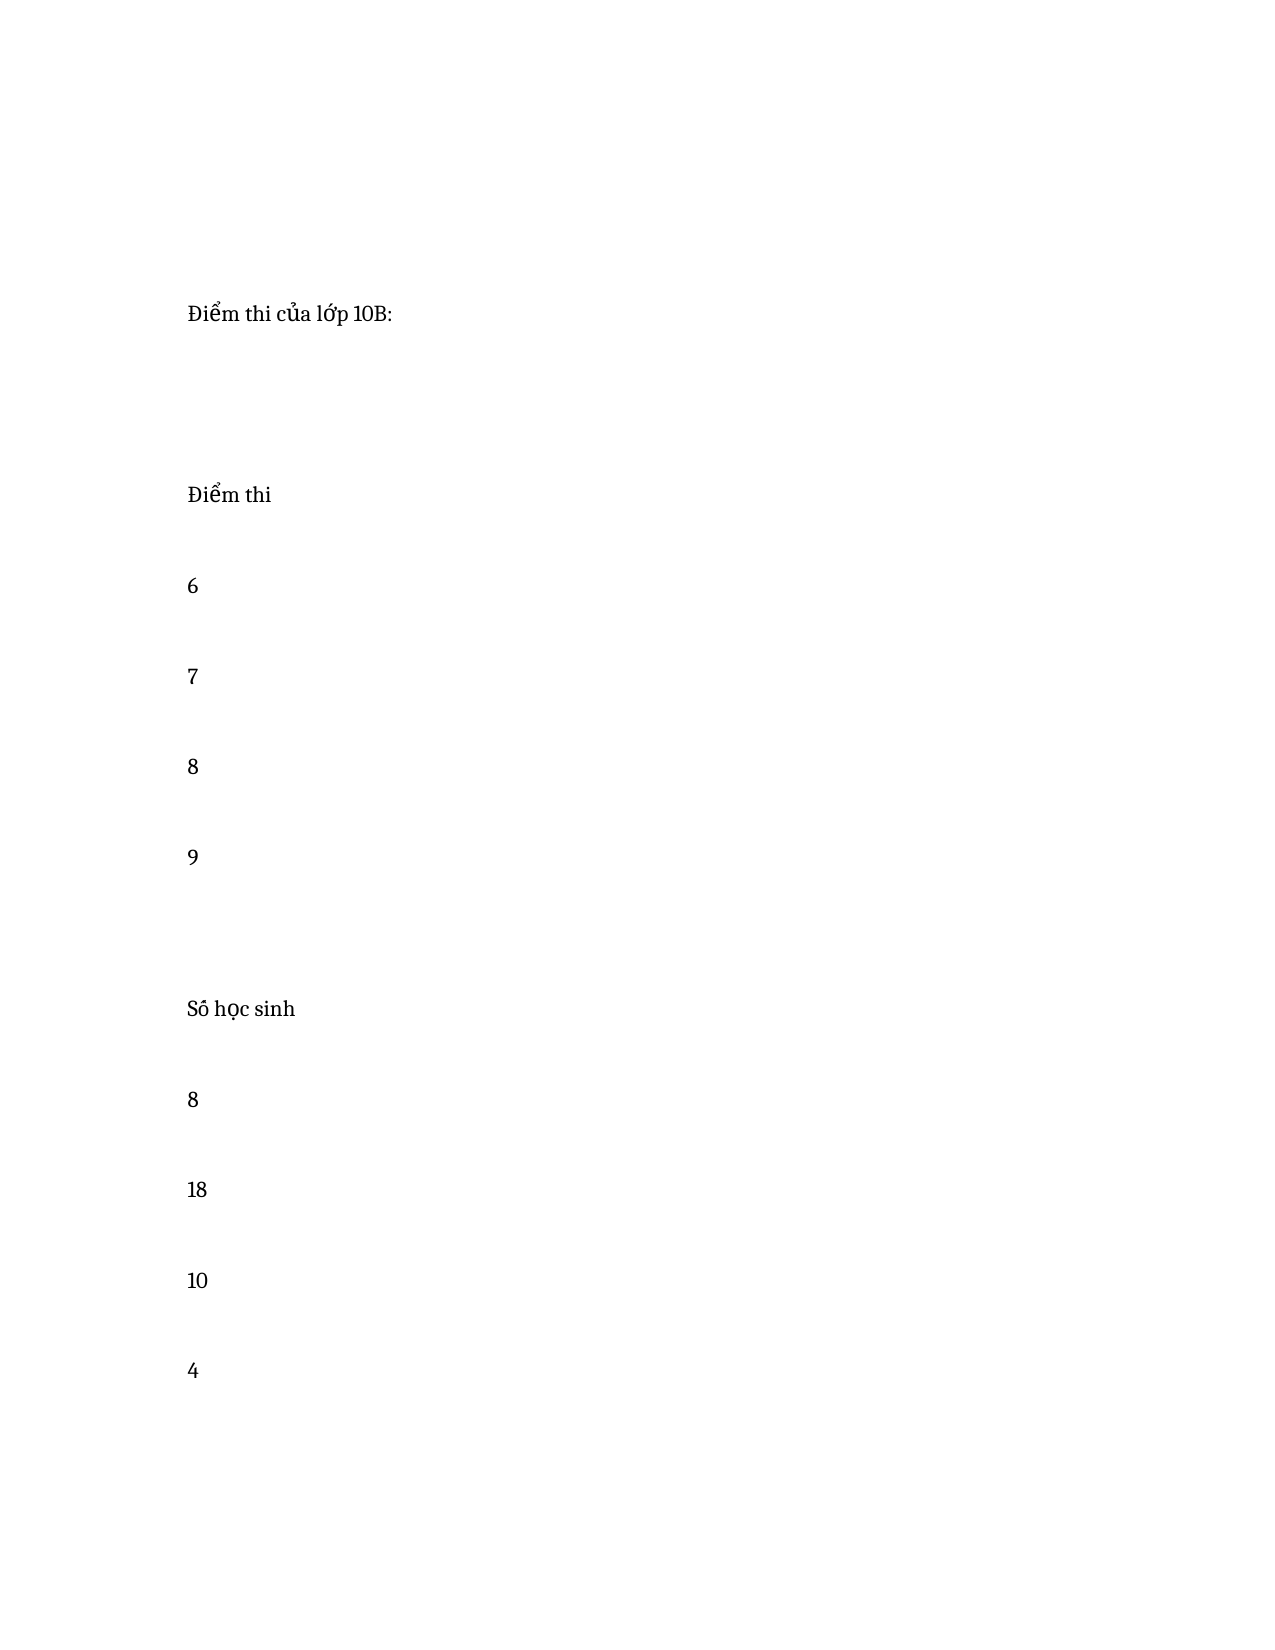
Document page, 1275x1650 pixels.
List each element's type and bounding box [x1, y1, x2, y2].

text [187, 150, 1087, 1475]
